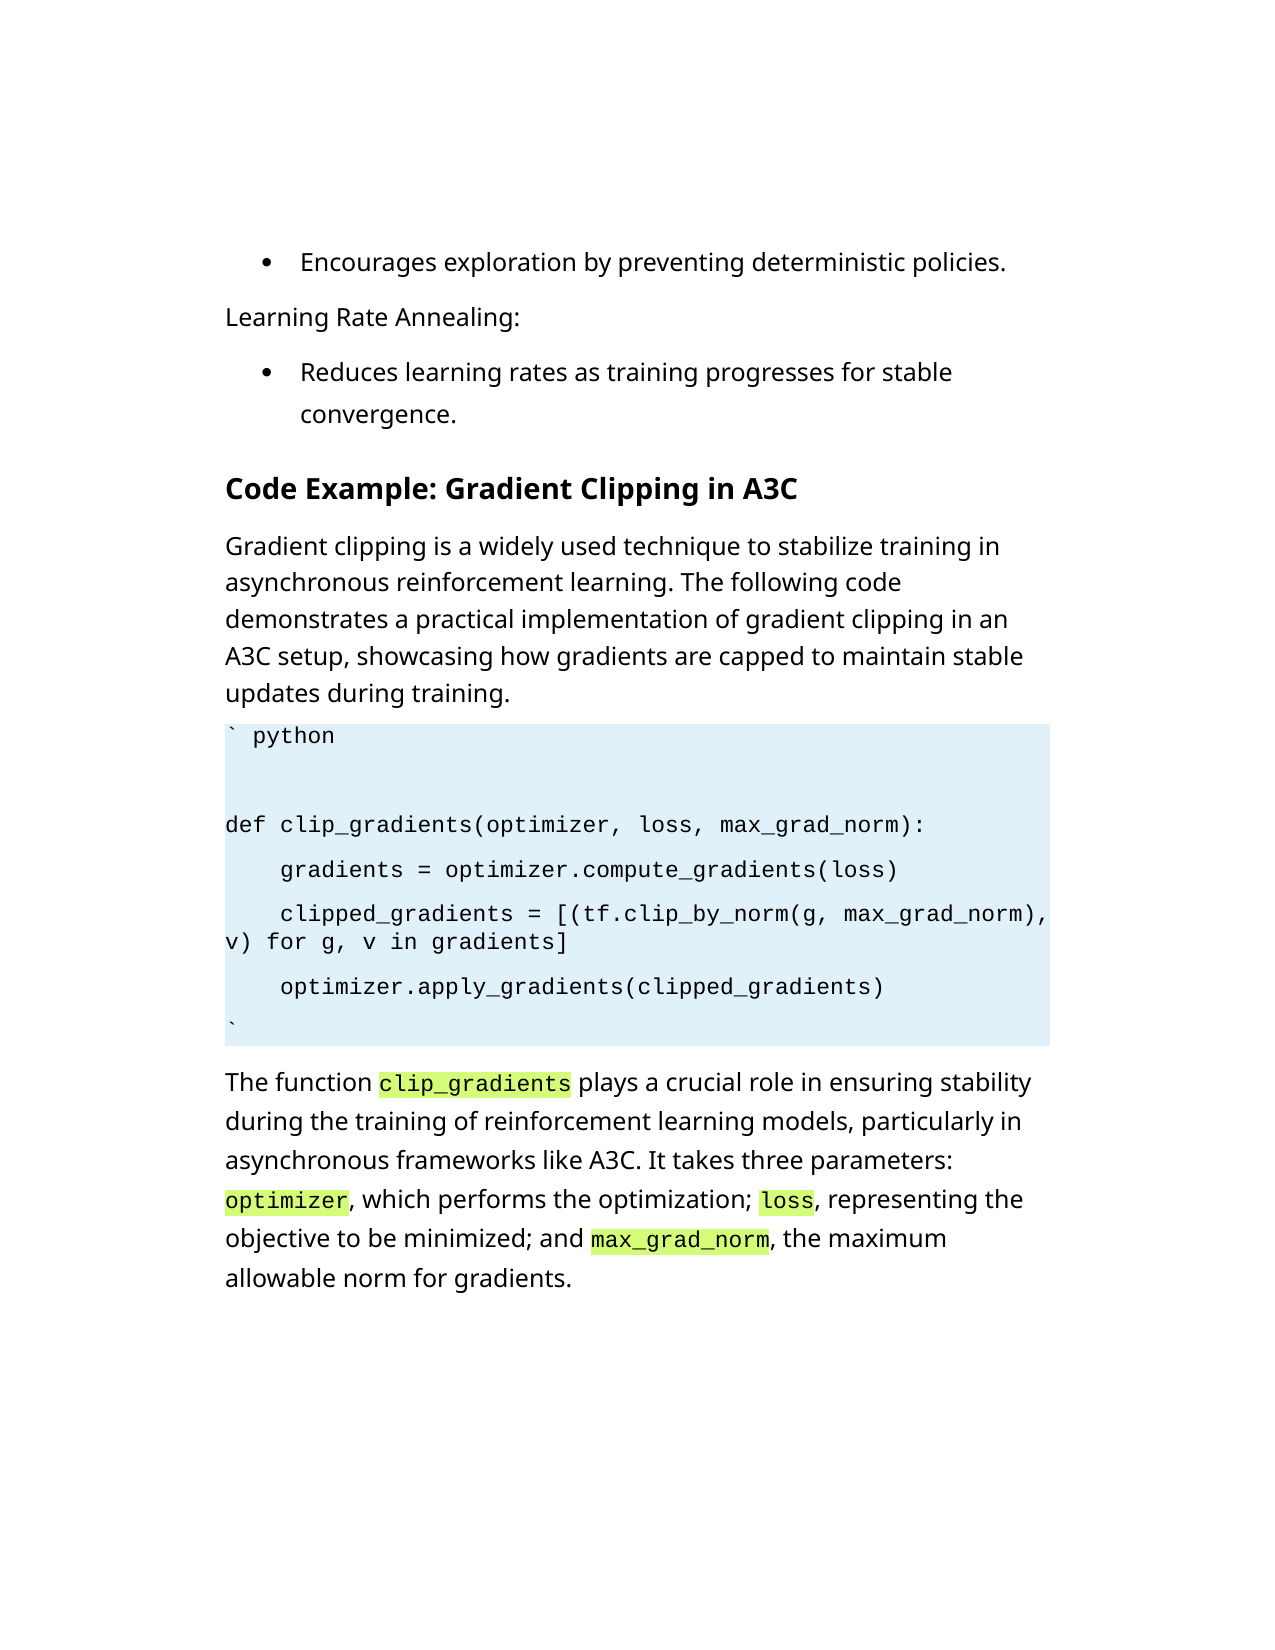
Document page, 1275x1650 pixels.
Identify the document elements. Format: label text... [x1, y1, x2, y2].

text gradients = optimizer.compute_gradients(loss) [225, 858, 1050, 884]
list Learning Rate Annealing: [225, 299, 1050, 333]
subtitle Code Example: Gradient Clipping in A3C [225, 469, 1050, 508]
text def clip_gradients(optimizer, loss, max_grad_norm): [225, 814, 1050, 839]
text ` python [225, 724, 1050, 750]
text Encourages exploration by preventing deterministic policies. [262, 244, 1050, 278]
text ` [225, 1020, 1050, 1046]
text Gradient clipping is a widely used technique to stabilize training in asynchronous reinforcement learning. The following code demonstrates a practical implementation of gradient clipping in an A3C setup, showcasing how gradients are capped to maintain stable updates during training. [225, 528, 1050, 709]
text optimizer.apply_gradients(clipped_gradients) [225, 975, 1050, 1001]
text clipped_gradients = [(tf.clip_by_norm(g, max_grad_norm), v) for g, v in gradients] [225, 903, 1050, 957]
text The function clip_gradients plays a crucial role in ensuring stability during the training of reinforcement learning models, particularly in asynchronous frameworks like A3C. It takes three parameters: optimizer, which performs the optimization; loss, representing the objective to be minimized; and max_grad_norm, the maximum allowable norm for gradients. [225, 1064, 1050, 1294]
text Reduces learning rates as training progresses for stable convergence. [262, 354, 1050, 431]
